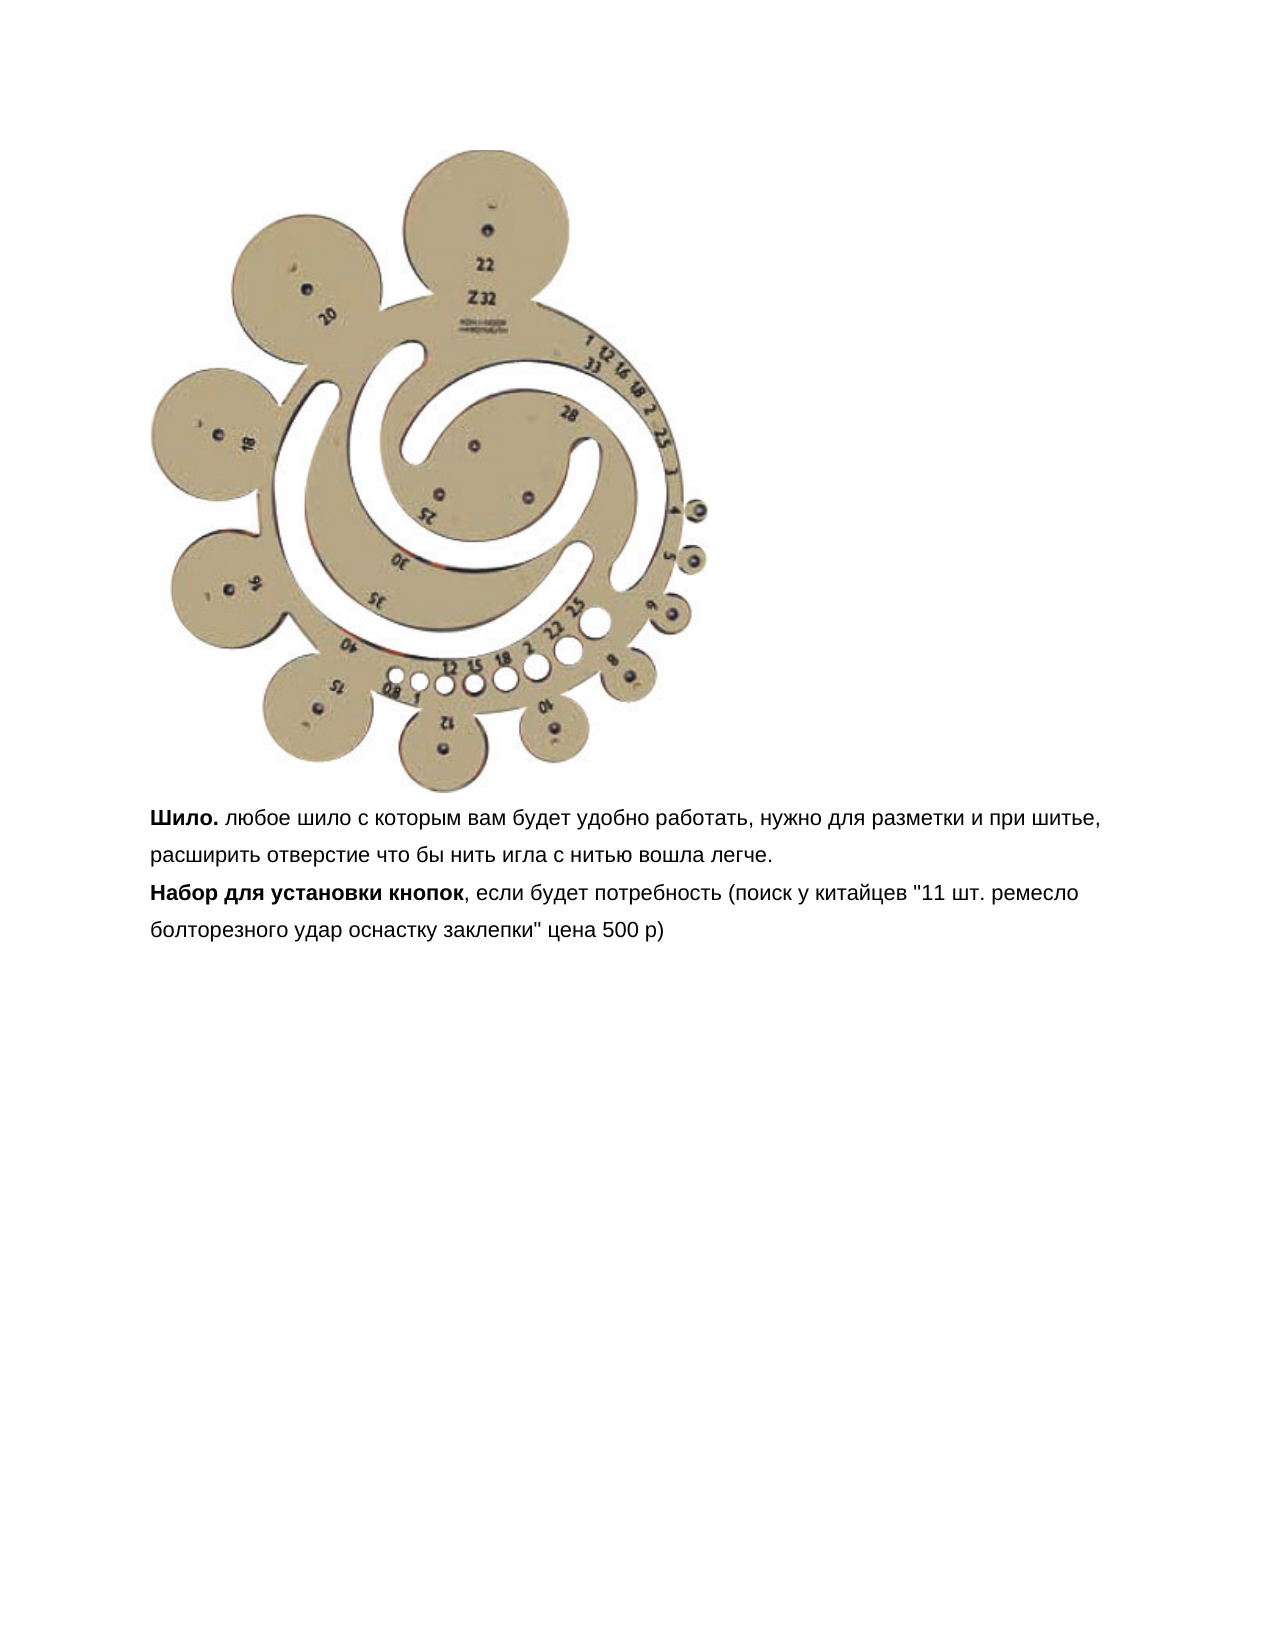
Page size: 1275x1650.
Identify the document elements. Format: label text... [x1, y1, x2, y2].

text Набор для установки кнопок, если будет потребность (поиск у китайцев "11 шт. ремесло болторезного удар оснастку заклепки" цена 500 р) [150, 867, 1125, 942]
picture [150, 150, 709, 793]
text Шило. любое шило с которым вам будет удобно работать, нужно для разметки и при шитье, расширить отверстие что бы нить игла с нитью вошла легче. [150, 792, 1125, 867]
